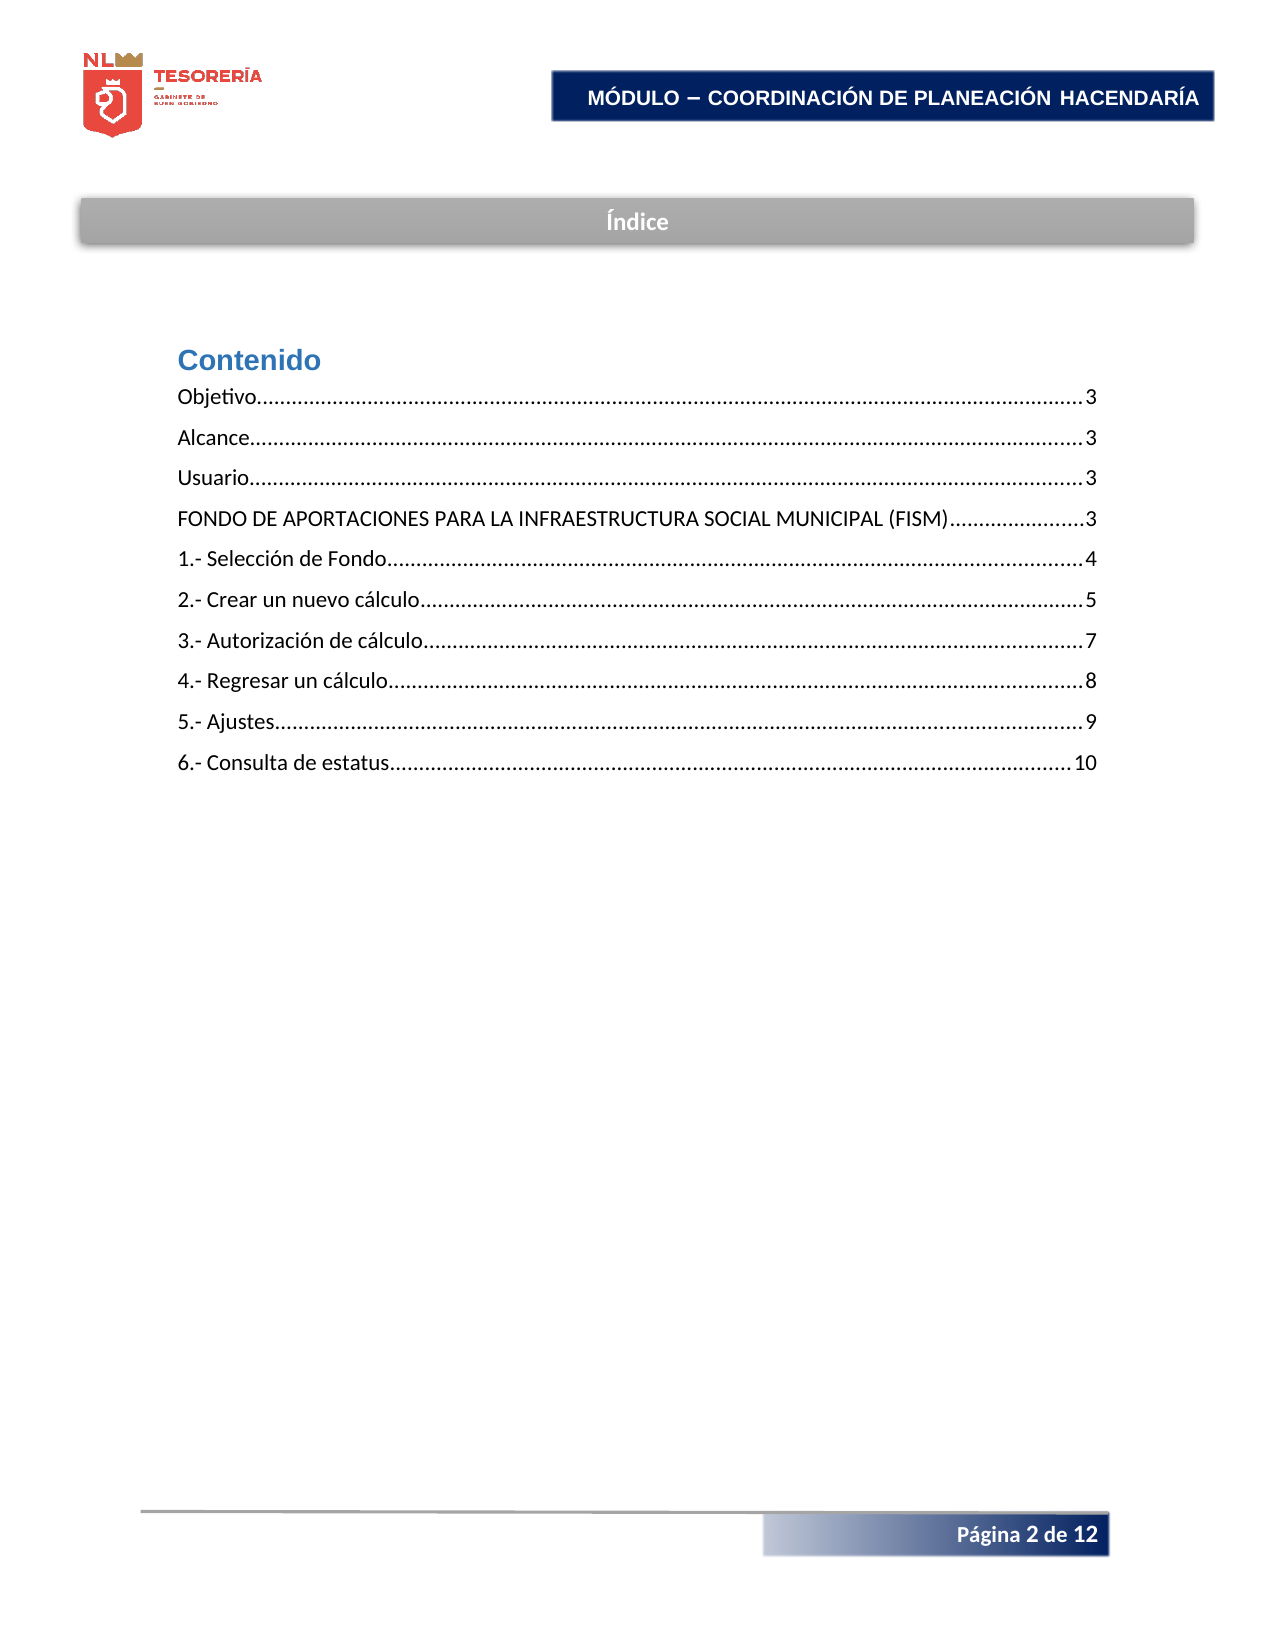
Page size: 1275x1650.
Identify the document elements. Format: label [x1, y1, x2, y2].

picture [79, 43, 264, 140]
